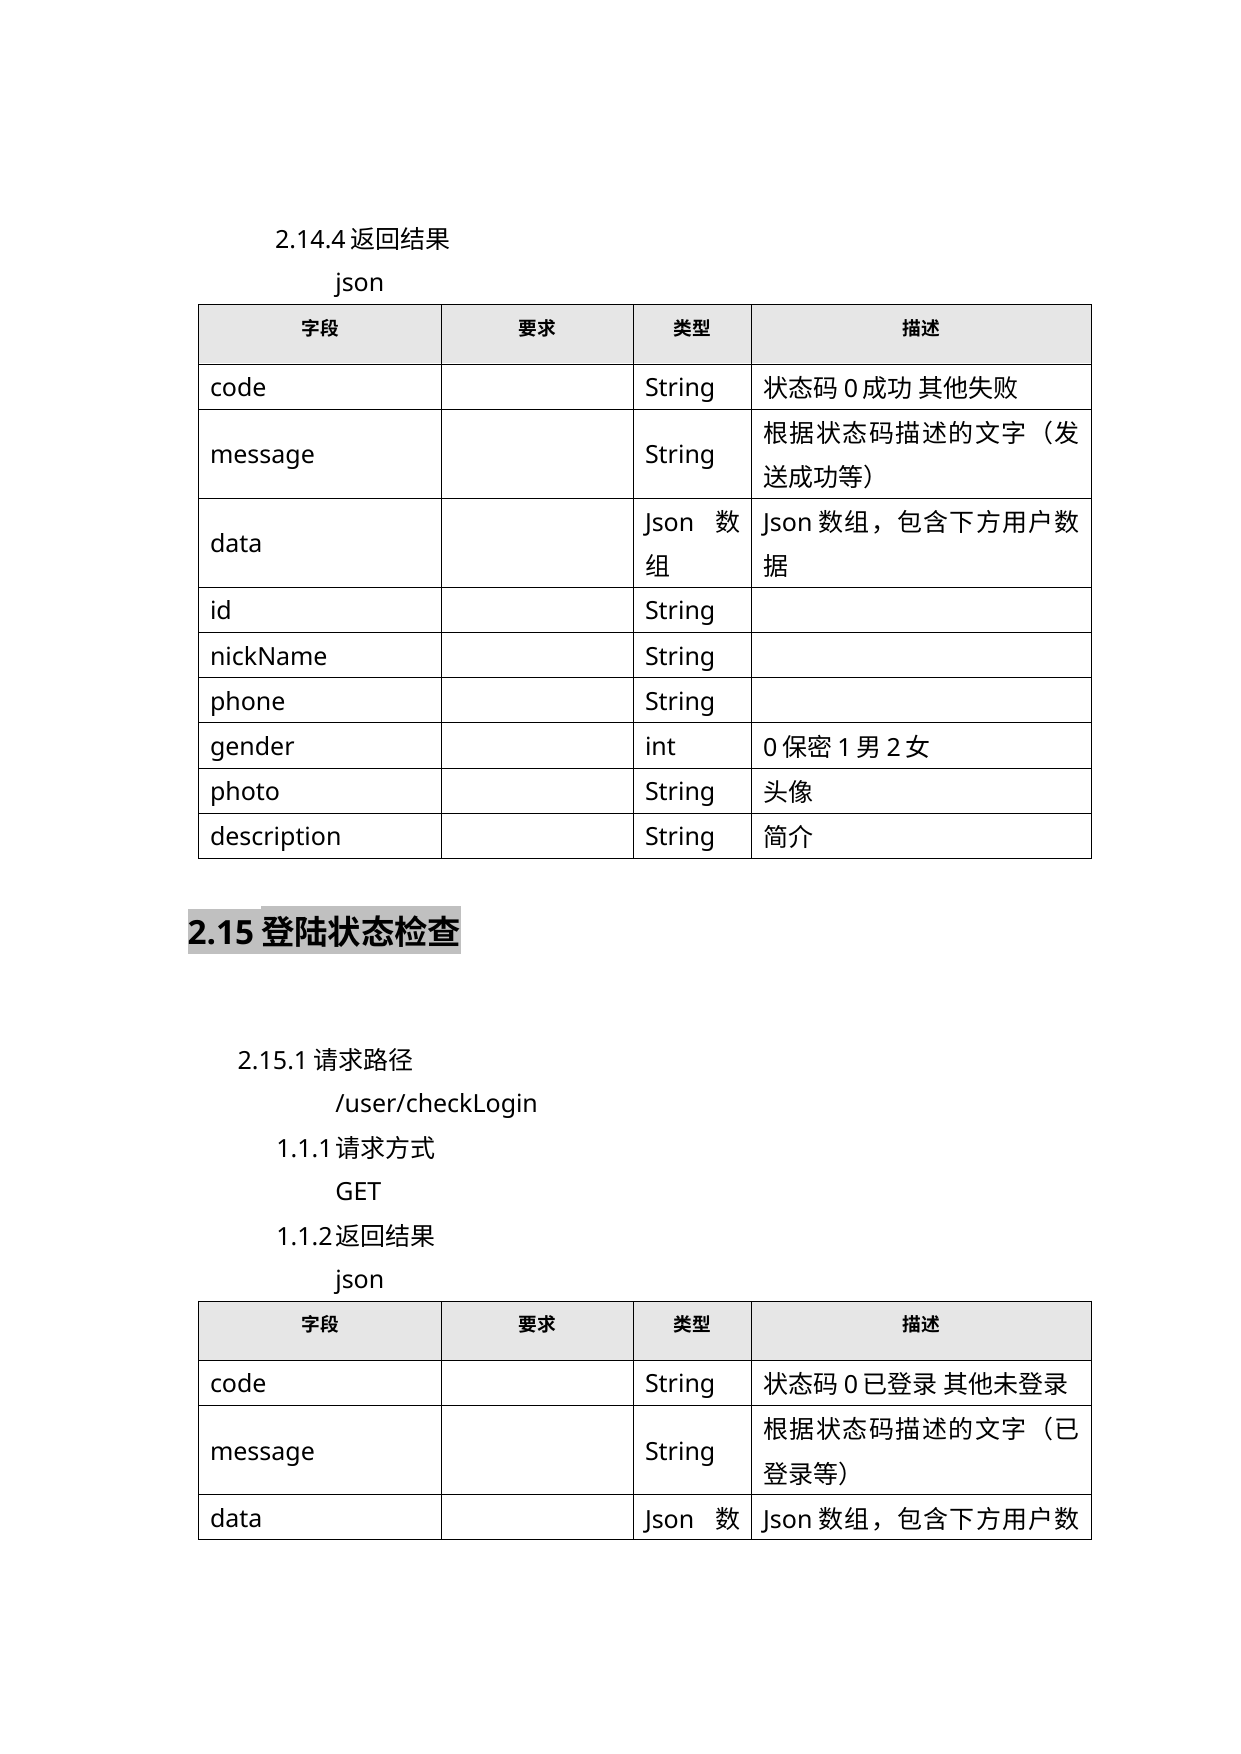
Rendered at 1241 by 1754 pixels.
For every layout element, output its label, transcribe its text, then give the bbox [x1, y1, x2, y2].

table_cell photo [199, 769, 441, 812]
table_cell [752, 678, 1091, 722]
table_cell String [634, 1406, 751, 1494]
table_cell [442, 814, 633, 858]
table_cell 头像 [752, 769, 1091, 812]
table_header 字段 [199, 1302, 441, 1360]
table_cell [442, 1406, 633, 1494]
table_cell [752, 588, 1091, 632]
list /user/checkLogin [335, 1080, 1053, 1124]
table_cell 状态码 0已登录 其他未登录 [752, 1361, 1091, 1405]
table_cell String [634, 410, 751, 498]
table_cell id [199, 588, 441, 632]
table_cell [442, 723, 633, 767]
table_cell String [634, 769, 751, 812]
table_cell 根据状态码描述的文字（发送成功等） [752, 410, 1091, 498]
table_cell [752, 633, 1091, 677]
table_cell [442, 678, 633, 722]
table_cell [442, 1361, 633, 1405]
list 返回结果 [276, 1212, 1053, 1257]
table_cell code [199, 1361, 441, 1405]
table_cell 0保密1男2女 [752, 723, 1091, 767]
table_cell message [199, 410, 441, 498]
table_header 类型 [634, 305, 751, 363]
table_header 要求 [442, 305, 633, 363]
table_cell [442, 410, 633, 498]
table_header 描述 [752, 1302, 1091, 1360]
table_header 类型 [634, 1302, 751, 1360]
list json [335, 260, 1053, 304]
table_cell [442, 365, 633, 409]
table_cell message [199, 1406, 441, 1494]
table_cell [442, 499, 633, 587]
table_cell code [199, 365, 441, 409]
table_cell String [634, 1361, 751, 1405]
list json [335, 1257, 1053, 1301]
table_cell data [199, 1495, 441, 1539]
table_cell Json数组，包含下方用户数据 [752, 499, 1091, 587]
table_header 要求 [442, 1302, 633, 1360]
table_cell [442, 1495, 633, 1539]
table_cell phone [199, 678, 441, 722]
table_cell description [199, 814, 441, 858]
table_cell 简介 [752, 814, 1091, 858]
table_header 描述 [752, 305, 1091, 363]
table_cell Json数组，包含下方用户数据 [752, 1495, 1091, 1539]
table_header 字段 [199, 305, 441, 363]
table_cell String [634, 814, 751, 858]
list GET [335, 1168, 1053, 1212]
text 2.14.4返回结果 [231, 216, 1053, 260]
table_cell [442, 588, 633, 632]
subtitle 2.15登陆状态检查 [187, 886, 1053, 974]
table_cell 根据状态码描述的文字（已登录等） [752, 1406, 1091, 1494]
table_cell [442, 633, 633, 677]
list 请求方式 [276, 1124, 1053, 1168]
table_cell int [634, 723, 751, 767]
table_cell [442, 769, 633, 812]
text 2.15.1请求路径 [187, 1036, 1053, 1080]
table_cell String [634, 678, 751, 722]
table_cell String [634, 365, 751, 409]
table_cell gender [199, 723, 441, 767]
table_cell data [199, 499, 441, 587]
table_cell String [634, 633, 751, 677]
table_cell 状态码 0成功 其他失败 [752, 365, 1091, 409]
table_cell Json数组 [634, 499, 751, 587]
table_cell nickName [199, 633, 441, 677]
table_cell Json数组 [634, 1495, 751, 1539]
table_cell String [634, 588, 751, 632]
